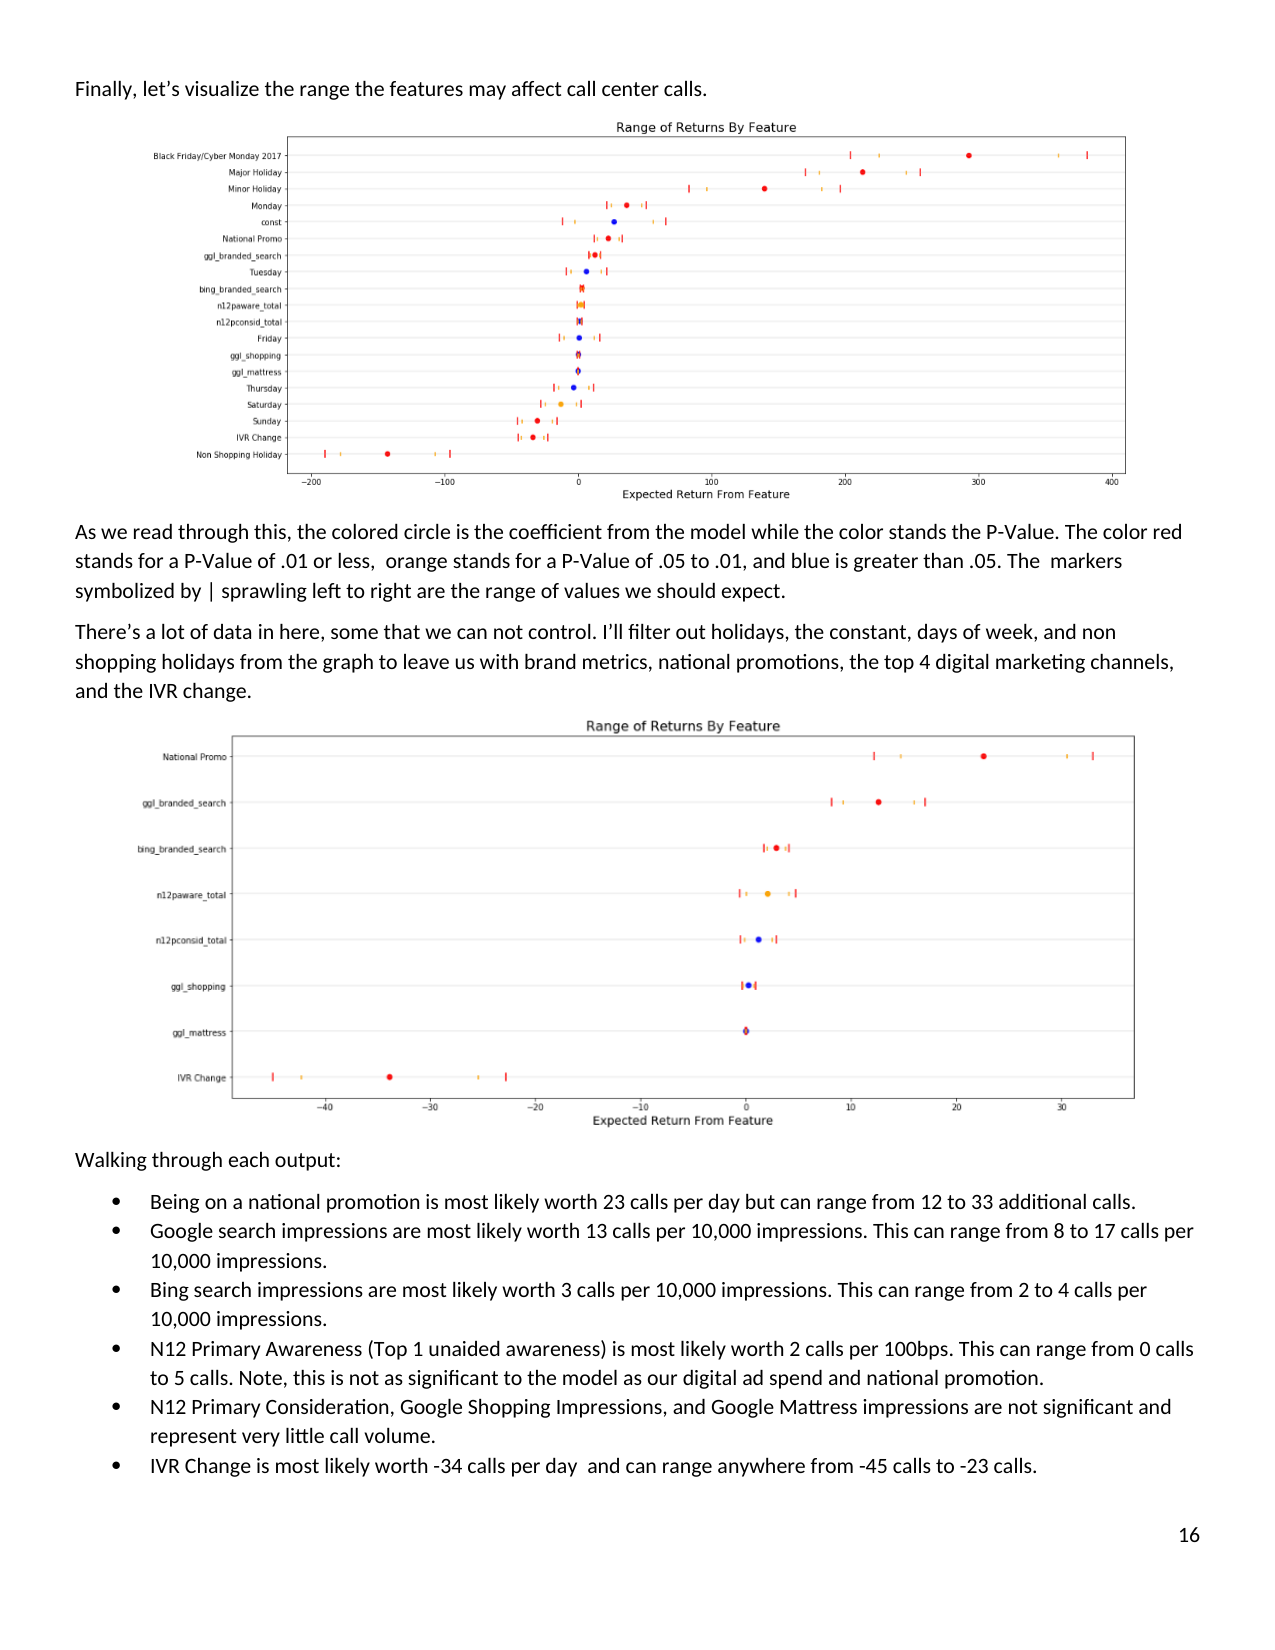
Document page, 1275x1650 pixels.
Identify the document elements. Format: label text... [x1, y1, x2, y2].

picture [146, 116, 1129, 504]
list Google search impressions are most likely worth 13 calls per 10,000 impressions. This can range from 8 to 17 calls per 10,000 impressions. [112, 1218, 1200, 1274]
picture [134, 718, 1141, 1132]
text Finally, let’s visualize the range the features may affect call center calls. [75, 75, 1200, 102]
text There’s a lot of data in here, some that we can not control. I’ll filter out holidays, the constant, days of week, and non shopping holidays from the graph to leave us with brand metrics, national promotions, the top 4 digital marketing channels, and the IVR change. [75, 618, 1200, 704]
list IVR Change is most likely worth -34 calls per day and can range anywhere from -45 calls to -23 calls. [112, 1452, 1200, 1478]
text As we read through this, the colored circle is the coefficient from the model while the color stands the P-Value. The color red stands for a P-Value of .01 or less, orange stands for a P-Value of .05 to .01, and blue is greater than .05. The markers symbolized by | sprawling left to right are the range of values we should expect. [75, 518, 1200, 603]
list N12 Primary Awareness (Top 1 unaided awareness) is most likely worth 2 calls per 100bps. This can range from 0 calls to 5 calls. Note, this is not as significant to the model as our digital ad spend and national promotion. [112, 1335, 1200, 1391]
list N12 Primary Consideration, Google Shopping Impressions, and Google Mattress impressions are not significant and represent very little call volume. [112, 1393, 1200, 1449]
list Bing search impressions are most likely worth 3 calls per 10,000 impressions. This can range from 2 to 4 calls per 10,000 impressions. [112, 1276, 1200, 1332]
text Walking through each output: [75, 1147, 1200, 1173]
list Being on a national promotion is most likely worth 23 calls per day but can range from 12 to 33 additional calls. [112, 1188, 1200, 1215]
